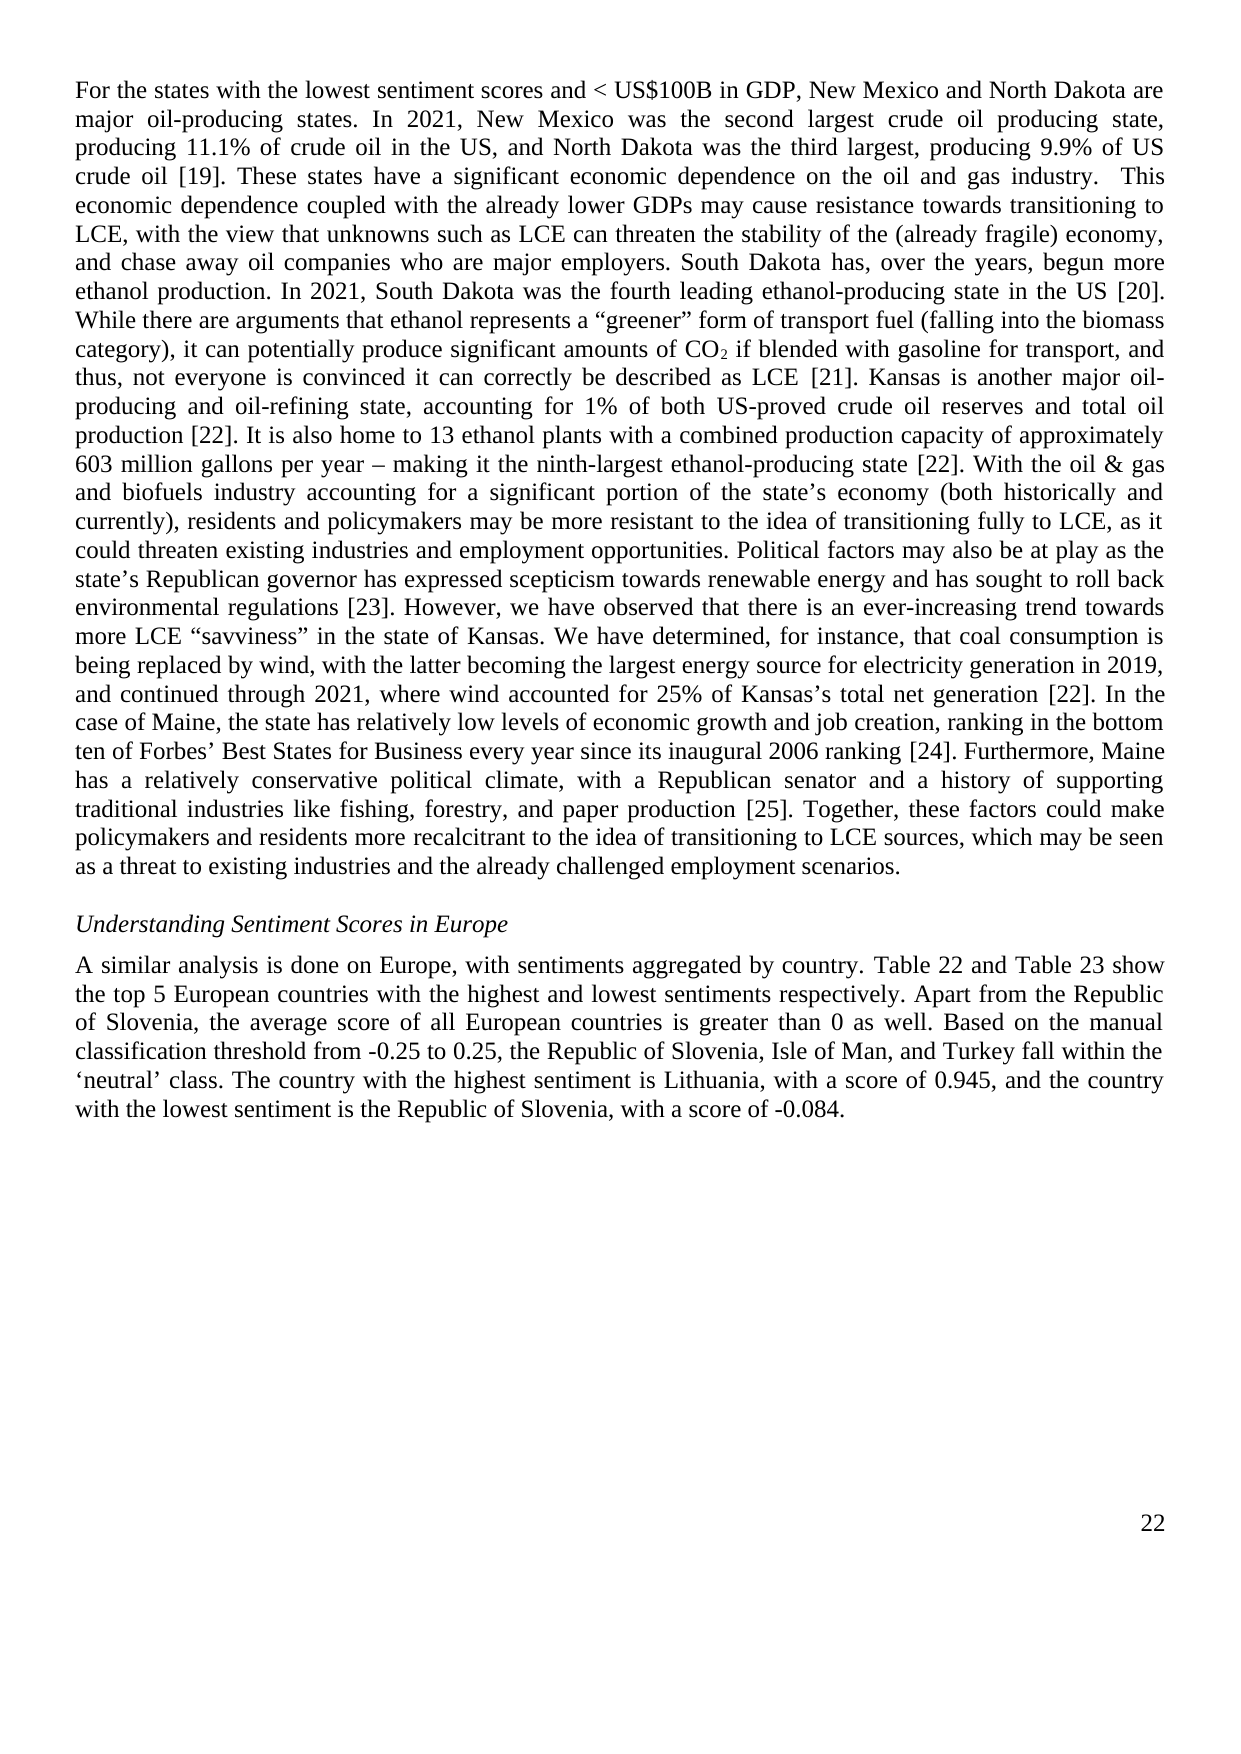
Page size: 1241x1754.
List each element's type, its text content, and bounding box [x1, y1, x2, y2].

subtitle Understanding Sentiment Scores in Europe [75, 909, 1165, 937]
text For the states with the lowest sentiment scores and < US$100B in GDP, New Mexico and North Dakota are major oil-producing states. In 2021, New Mexico was the second largest crude oil producing state, producing 11.1% of crude oil in the US, and North Dakota was the third largest, producing 9.9% of US crude oil . These states have a significant economic dependence on the oil and gas industry. This economic dependence coupled with the already lower GDPs may cause resistance towards transitioning to LCE, with the view that unknowns such as LCE can threaten the stability of the (already fragile) economy, and chase away oil companies who are major employers. South Dakota has, over the years, begun more ethanol production. In 2021, South Dakota was the fourth leading ethanol-producing state in the US. While there are arguments that ethanol represents a “greener” form of transport fuel (falling into the biomass category), it can potentially produce significant amounts of CO2 if blended with gasoline for transport, and thus, not everyone is convinced it can correctly be described as LCE . Kansas is another major oil-producing and oil-refining state, accounting for 1% of both US-proved crude oil reserves and total oil production . It is also home to 13 ethanol plants with a combined production capacity of approximately 603 million gallons per year – making it the ninth-largest ethanol-producing state. With the oil & gas and biofuels industry accounting for a significant portion of the state’s economy (both historically and currently), residents and policymakers may be more resistant to the idea of transitioning fully to LCE, as it could threaten existing industries and employment opportunities. Political factors may also be at play as the state’s Republican governor has expressed scepticism towards renewable energy and has sought to roll back environmental regulations. However, we have observed that there is an ever-increasing trend towards more LCE “savviness” in the state of Kansas. We have determined, for instance, that coal consumption is being replaced by wind, with the latter becoming the largest energy source for electricity generation in 2019, and continued through 2021, where wind accounted for 25% of Kansas’s total net generation. In the case of Maine, the state has relatively low levels of economic growth and job creation, ranking in the bottom ten of Forbes’ Best States for Business every year since its inaugural 2006 ranking. Furthermore, Maine has a relatively conservative political climate, with a Republican senator and a history of supporting traditional industries like fishing, forestry, and paper production. Together, these factors could make policymakers and residents more recalcitrant to the idea of transitioning to LCE sources, which may be seen as a threat to existing industries and the already challenged employment scenarios. [75, 75, 1165, 880]
text A similar analysis is done on Europe, with sentiments aggregated by country. Table 22 and Table 23 show the top 5 European countries with the highest and lowest sentiments respectively. Apart from the Republic of Slovenia, the average score of all European countries is greater than 0 as well. Based on the manual classification threshold from -0.25 to 0.25, the Republic of Slovenia, Isle of Man, and Turkey fall within the ‘neutral’ class. The country with the highest sentiment is Lithuania, with a score of 0.945, and the country with the lowest sentiment is the Republic of Slovenia, with a score of -0.084. [75, 950, 1165, 1122]
